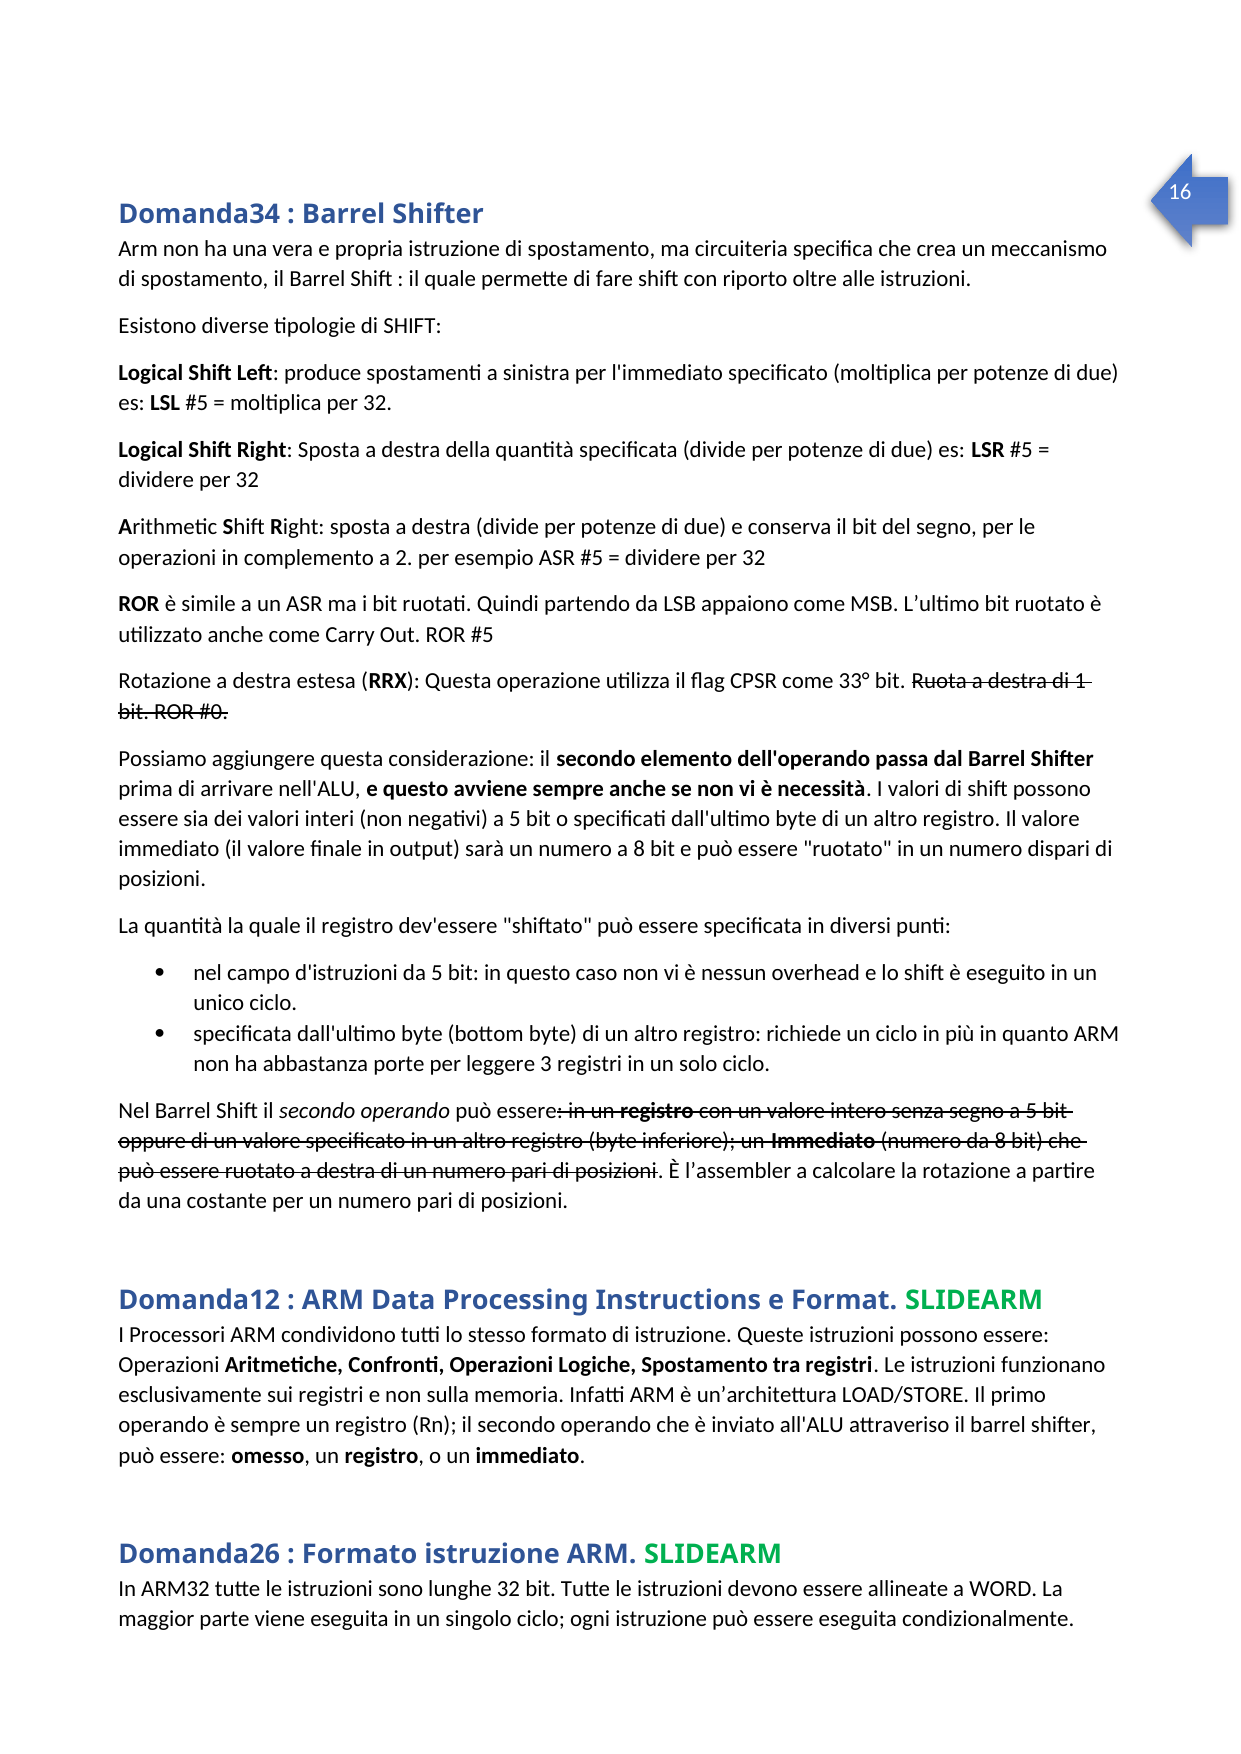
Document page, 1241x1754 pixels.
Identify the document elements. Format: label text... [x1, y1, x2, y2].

text Arithmetic Shift Right: sposta a destra (divide per potenze di due) e conserva il bit del segno, per le operazioni in complemento a 2. per esempio ASR #5 = dividere per 32 [118, 512, 1122, 571]
text Esistono diverse tipologie di SHIFT: [118, 311, 1122, 339]
text Possiamo aggiungere questa considerazione: il secondo elemento dell'operando passa dal Barrel Shifter prima di arrivare nell'ALU, e questo avviene sempre anche se non vi è necessità. I valori di shift possono essere sia dei valori interi (non negativi) a 5 bit o specificati dall'ultimo byte di un altro registro. Il valore immediato (il valore finale in output) sarà un numero a 8 bit e può essere "ruotato" in un numero dispari di posizioni. [118, 744, 1122, 892]
text Logical Shift Right: Sposta a destra della quantità specificata (divide per potenze di due) es: LSR #5 = dividere per 32 [118, 435, 1122, 493]
text La quantità la quale il registro dev'essere "shiftato" può essere specificata in diversi punti: [118, 911, 1122, 939]
text Logical Shift Left: produce spostamenti a sinistra per l'immediato specificato (moltiplica per potenze di due) es: LSL #5 = moltiplica per 32. [118, 358, 1122, 416]
text I Processori ARM condividono tutti lo stesso formato di istruzione. Queste istruzioni possono essere: Operazioni Aritmetiche, Confronti, Operazioni Logiche, Spostamento tra registri. Le istruzioni funzionano esclusivamente sui registri e non sulla memoria. Infatti ARM è un’architettura LOAD/STORE. Il primo operando è sempre un registro (Rn); il secondo operando che è inviato all'ALU attraveriso il barrel shifter, può essere: omesso, un registro, o un immediato. [118, 1320, 1122, 1469]
text ROR è simile a un ASR ma i bit ruotati. Quindi partendo da LSB appaiono come MSB. L’ultimo bit ruotato è utilizzato anche come Carry Out. ROR #5 [118, 589, 1122, 648]
list nel campo d'istruzioni da 5 bit: in questo caso non vi è nessun overhead e lo shift è eseguito in un unico ciclo. [156, 958, 1122, 1016]
list specificata dall'ultimo byte (bottom byte) di un altro registro: richiede un ciclo in più in quanto ARM non ha abbastanza porte per leggere 3 registri in un solo ciclo. [156, 1019, 1122, 1077]
text Arm non ha una vera e propria istruzione di spostamento, ma circuiteria specifica che crea un meccanismo di spostamento, il Barrel Shift : il quale permette di fare shift con riporto oltre alle istruzioni. [118, 234, 1122, 292]
subtitle Domanda34 : Barrel Shifter [118, 194, 1122, 231]
text Rotazione a destra estesa (RRX): Questa operazione utilizza il flag CPSR come 33° bit. Ruota a destra di 1 bit. ROR #0. [118, 667, 1122, 725]
subtitle Domanda26 : Formato istruzione ARM. SLIDEARM [118, 1534, 1122, 1571]
text Nel Barrel Shift il secondo operando può essere: in un registro con un valore intero senza segno a 5 bit oppure di un valore specificato in un altro registro (byte inferiore); un Immediato (numero da 8 bit) che può essere ruotato a destra di un numero pari di posizioni. È l’assembler a calcolare la rotazione a partire da una costante per un numero pari di posizioni. [118, 1096, 1122, 1214]
subtitle Domanda12 : ARM Data Processing Instructions e Format. SLIDEARM [118, 1280, 1122, 1317]
text In ARM32 tutte le istruzioni sono lunghe 32 bit. Tutte le istruzioni devono essere allineate a WORD. La maggior parte viene eseguita in un singolo ciclo; ogni istruzione può essere eseguita condizionalmente. [118, 1574, 1122, 1632]
